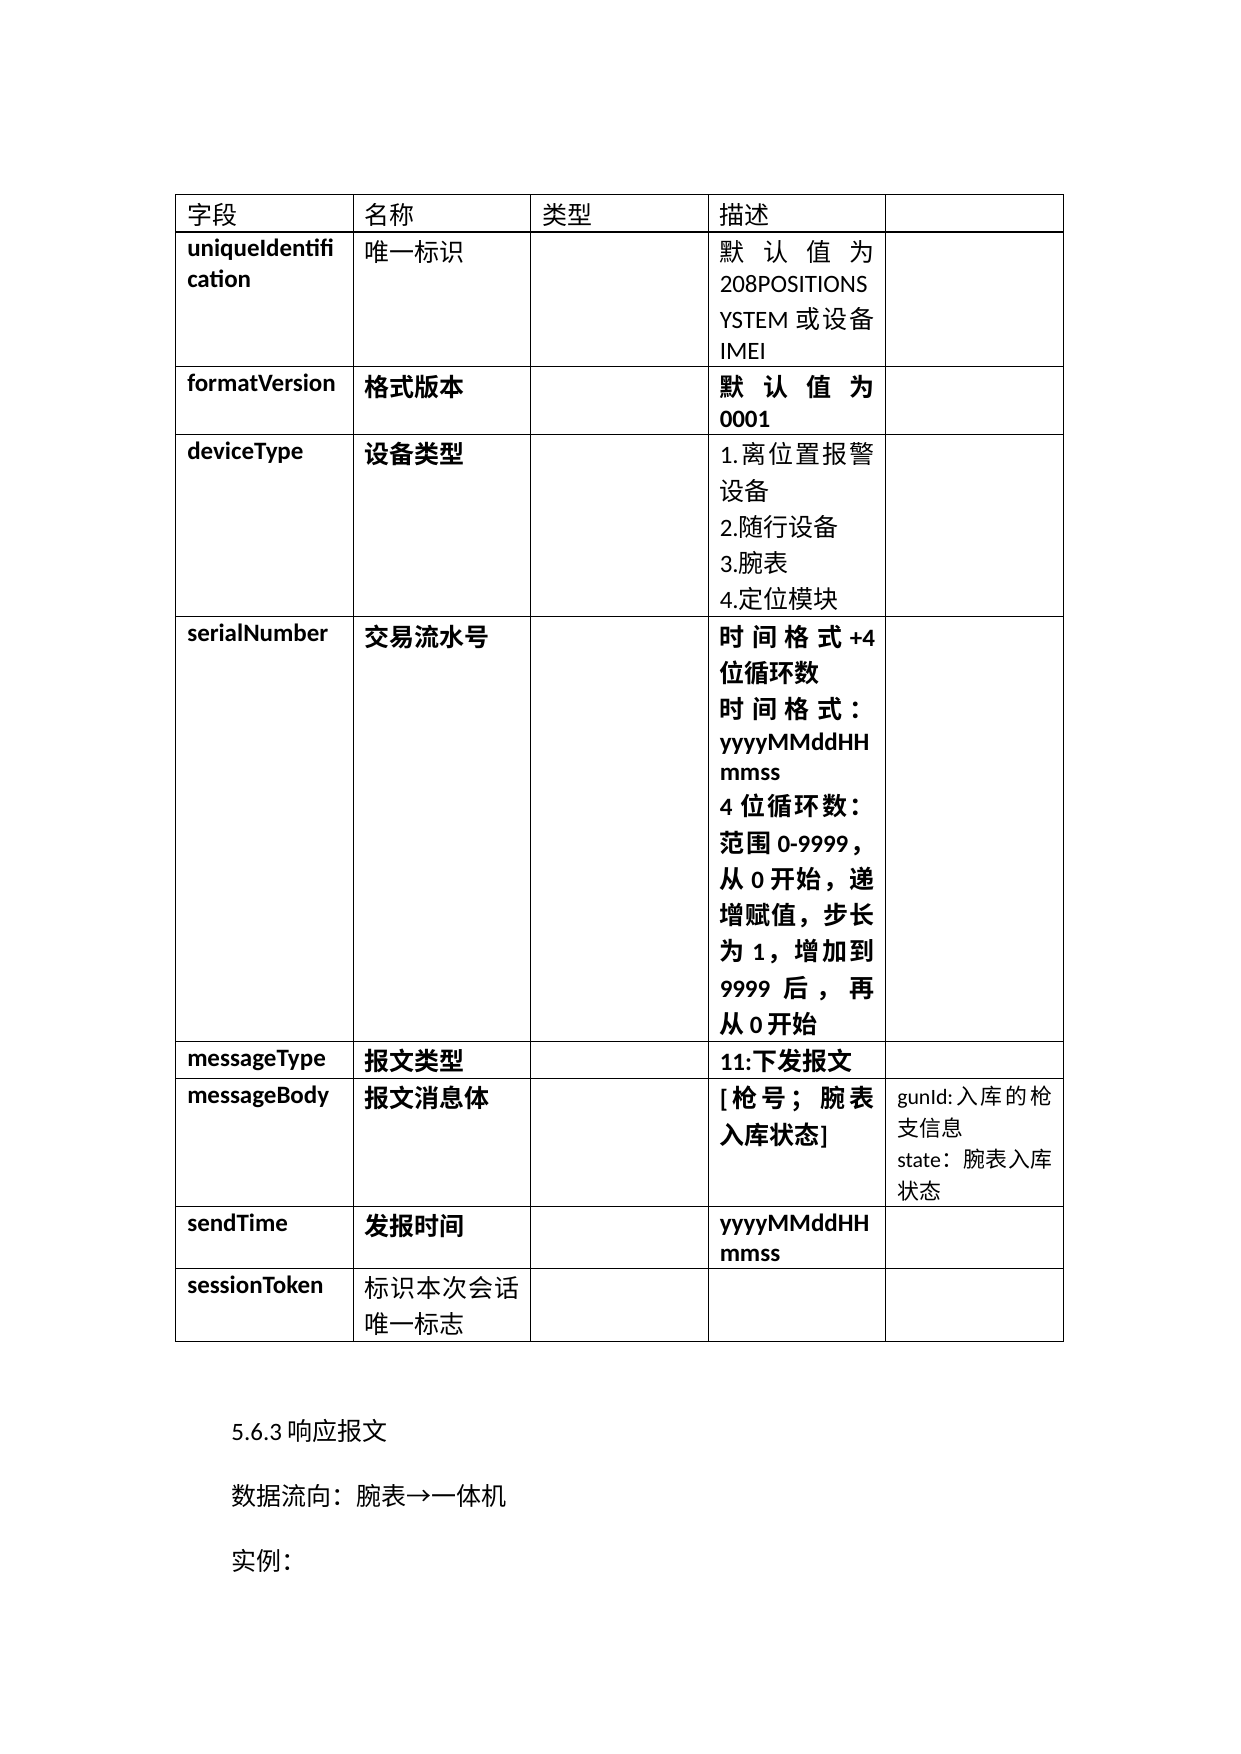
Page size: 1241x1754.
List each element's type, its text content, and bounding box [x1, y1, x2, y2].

table_cell 1.离位置报警设备 2.随行设备 3.腕表 4.定位模块 [709, 435, 885, 616]
table_cell 报文类型 [354, 1042, 530, 1078]
table_header 名称 [354, 195, 530, 231]
table_cell 报文消息体 [354, 1079, 530, 1206]
table_cell [886, 233, 1063, 366]
table_cell [531, 1079, 708, 1206]
table_cell [枪号；腕表入库状态] [709, 1079, 885, 1206]
table_cell 默认值为208POSITIONSYSTEM或设备IMEI [709, 233, 885, 366]
table_cell deviceType [176, 435, 353, 616]
table_cell 默认值为0001 [709, 367, 885, 434]
table_cell [531, 367, 708, 434]
table_cell sendTime [176, 1207, 353, 1268]
table_cell 交易流水号 [354, 617, 530, 1041]
table_cell [531, 233, 708, 366]
table_header 字段 [176, 195, 353, 231]
table_cell [531, 435, 708, 616]
table_cell 标识本次会话唯一标志 [354, 1269, 530, 1341]
table_cell formatVersion [176, 367, 353, 434]
table_cell messageBody [176, 1079, 353, 1206]
table_header 类型 [531, 195, 708, 231]
table_cell [886, 367, 1063, 434]
table_cell [886, 1269, 1063, 1341]
table_cell 发报时间 [354, 1207, 530, 1268]
table_header [886, 195, 1063, 231]
table_cell 时间格式+4位循环数 时间格式：yyyyMMddHHmmss 4位循环数：范围0-9999，从0开始，递增赋值，步长为1，增加到9999后，再从0开始 [709, 617, 885, 1041]
table_cell gunId:入库的枪支信息 state：腕表入库状态 [886, 1079, 1063, 1206]
table_cell [531, 1207, 708, 1268]
table_cell sessionToken [176, 1269, 353, 1341]
table_cell 11:下发报文 [709, 1042, 885, 1078]
table_header 描述 [709, 195, 885, 231]
table_cell 格式版本 [354, 367, 530, 434]
table_cell [531, 617, 708, 1041]
table_cell [886, 435, 1063, 616]
table_cell messageType [176, 1042, 353, 1078]
table_cell [886, 1207, 1063, 1268]
list 实例： [187, 1527, 1053, 1592]
table_cell 设备类型 [354, 435, 530, 616]
table_cell 唯一标识 [354, 233, 530, 366]
list 数据流向：腕表→一体机 [187, 1462, 1053, 1527]
table_cell yyyyMMddHHmmss [709, 1207, 885, 1268]
table_cell serialNumber [176, 617, 353, 1041]
list 5.6.3响应报文 [187, 1397, 1053, 1462]
table_cell [709, 1269, 885, 1341]
table_cell [531, 1042, 708, 1078]
table_cell [531, 1269, 708, 1341]
table_cell [886, 1042, 1063, 1078]
table_cell [886, 617, 1063, 1041]
table_cell uniqueIdentification [176, 233, 353, 366]
